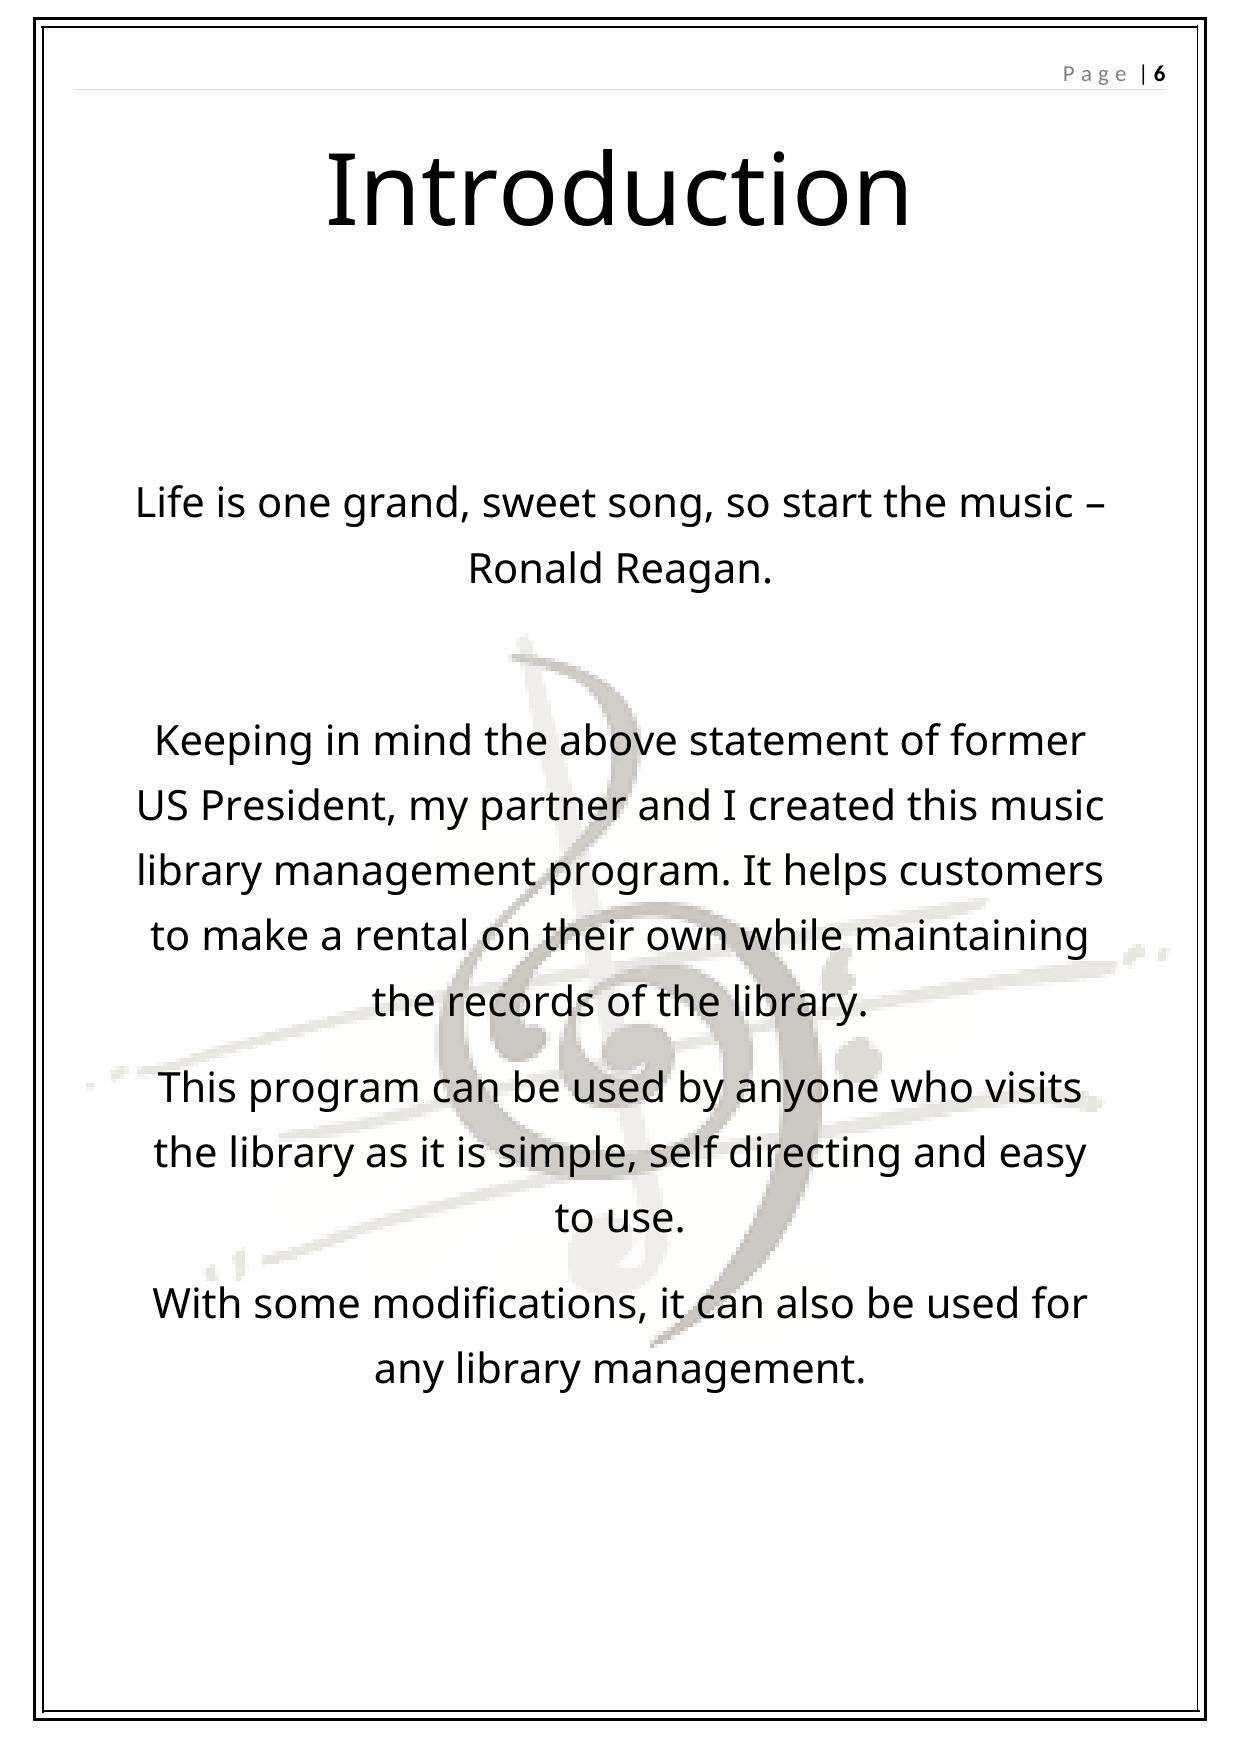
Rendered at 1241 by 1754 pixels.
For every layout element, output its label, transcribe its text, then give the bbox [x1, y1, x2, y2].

text Life is one grand, sweet song, so start the music – Ronald Reagan. [134, 473, 1106, 595]
text With some modifications, it can also be used for any library management. [134, 1274, 1106, 1396]
text This program can be used by anyone who visits the library as it is simple, self directing and easy to use. [134, 1057, 1106, 1244]
text Introduction [134, 118, 1106, 254]
text Keeping in mind the above statement of former US President, my partner and I created this music library management program. It helps customers to make a rental on their own while maintaining the records of the library. [134, 711, 1106, 1028]
